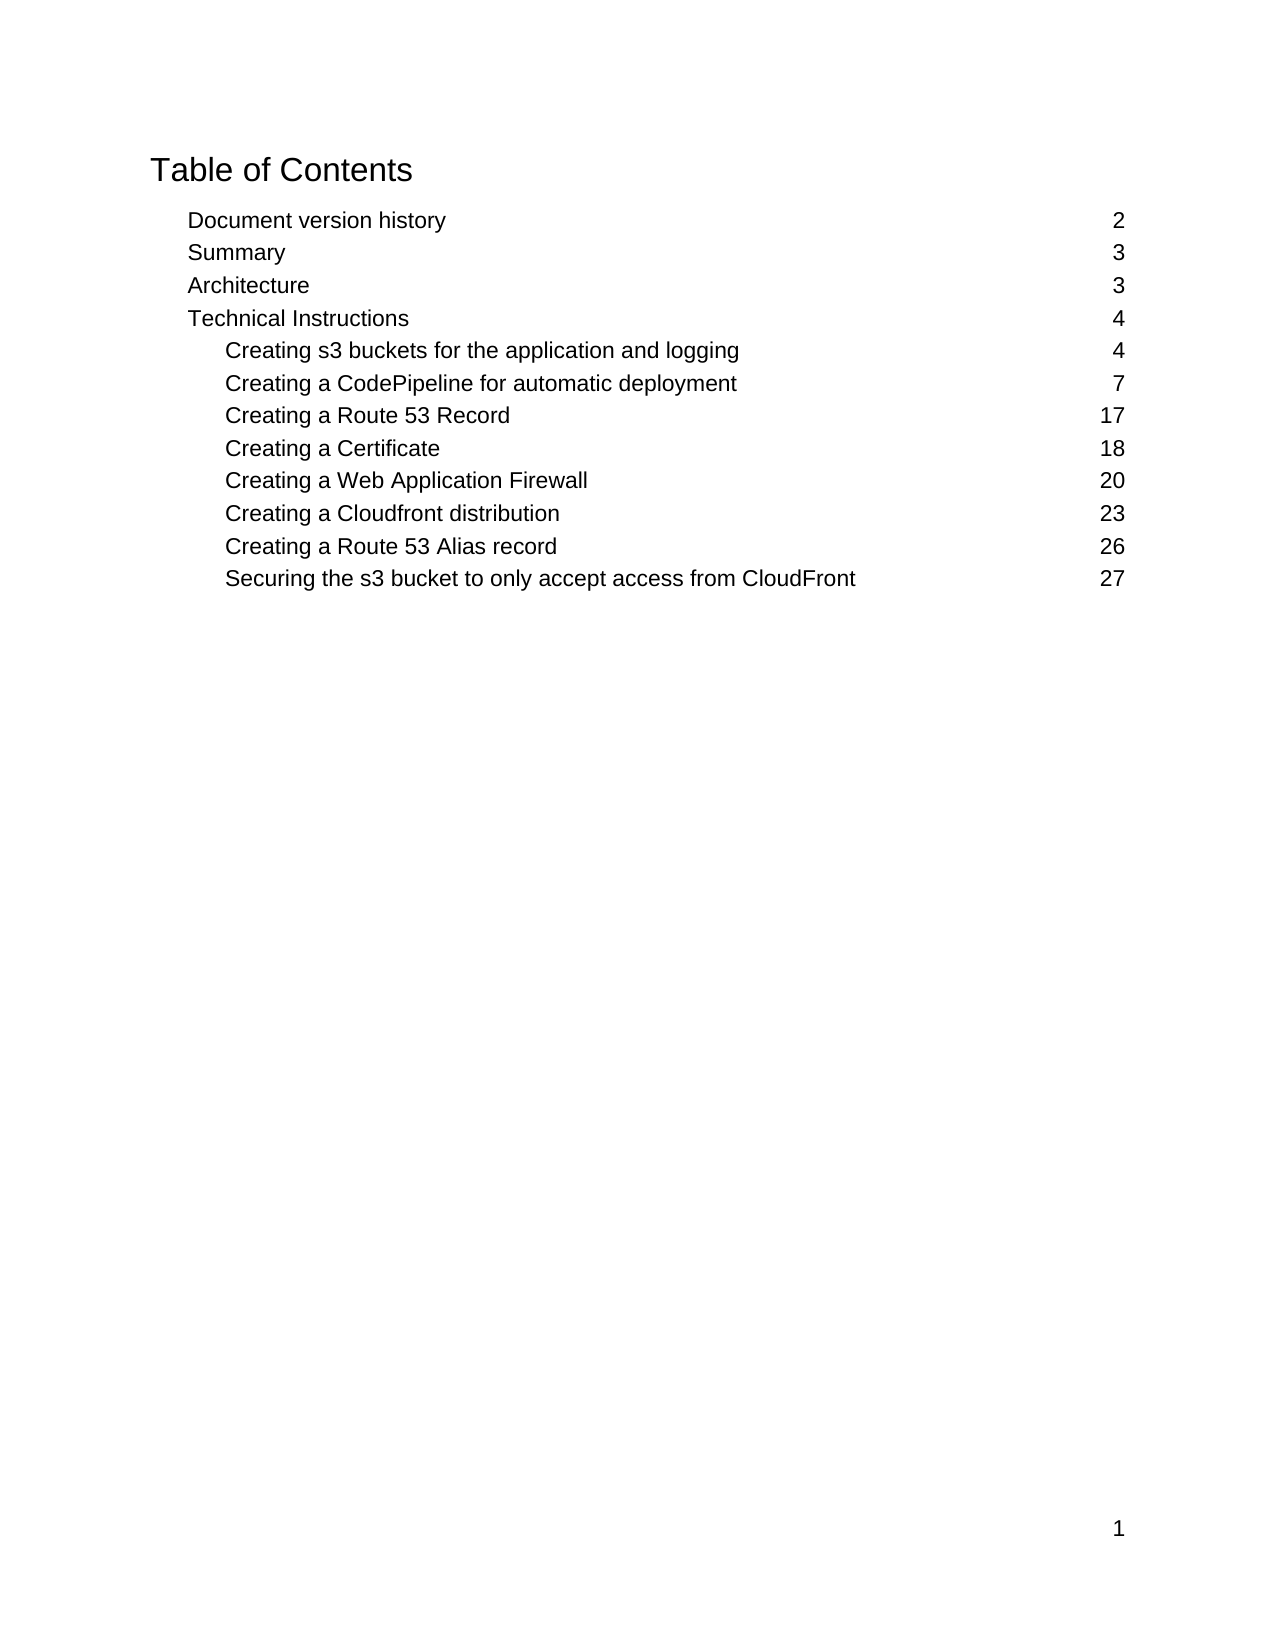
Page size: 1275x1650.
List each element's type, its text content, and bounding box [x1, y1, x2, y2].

subtitle Table of Contents [150, 150, 1125, 188]
